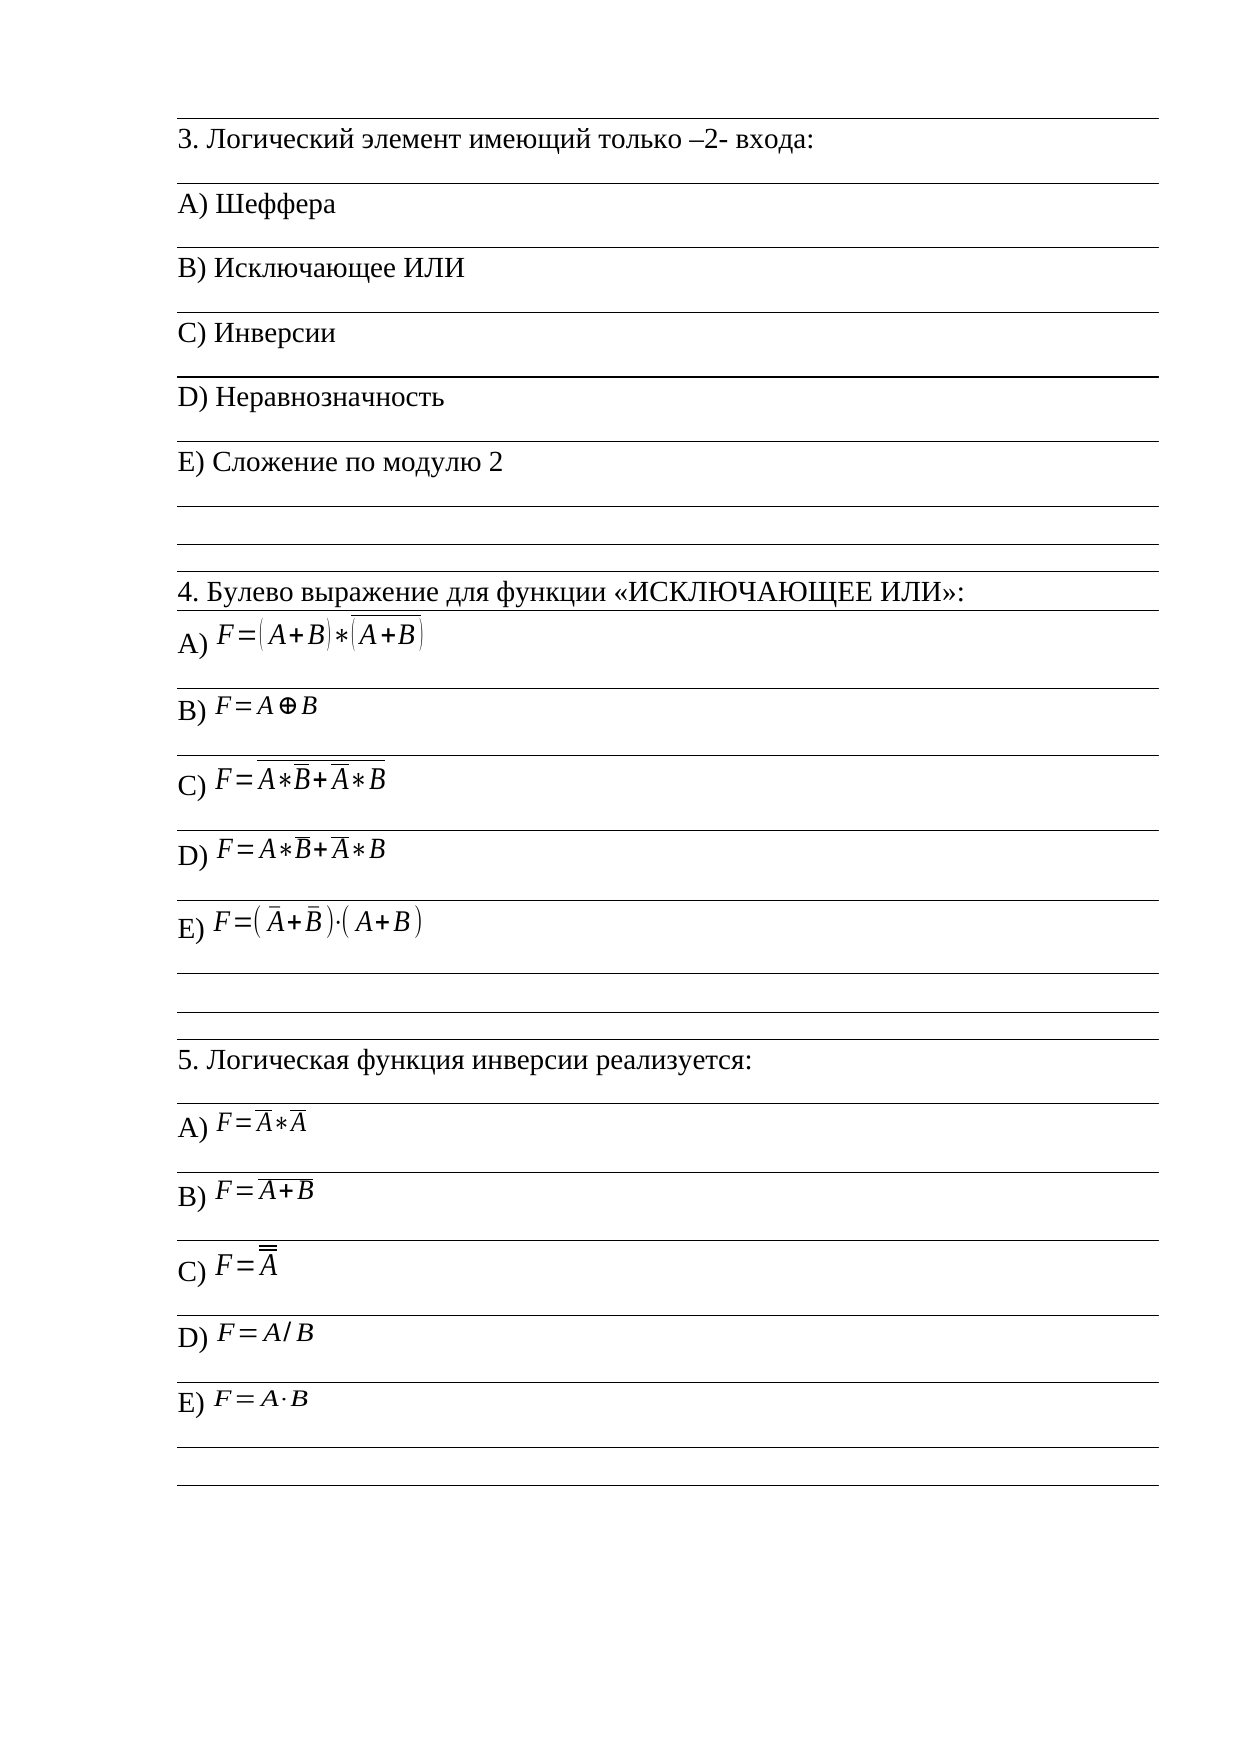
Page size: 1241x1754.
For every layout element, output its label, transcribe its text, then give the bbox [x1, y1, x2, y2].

table_cell 4. Булево выражение для функции «ИСКЛЮЧАЮЩЕЕ ИЛИ»: A) B) C) D) E) [166, 571, 1170, 1039]
table_cell 3. Логический элемент имеющий только –2- входа: A) Шеффера B) Исключающее ИЛИ C) Инверсии D) Неравнозначность E) Сложение по модулю 2 [166, 118, 1170, 571]
table_cell 5. Логическая функция инверсии реализуется: A) B) C) D) E) [166, 1039, 1170, 1486]
